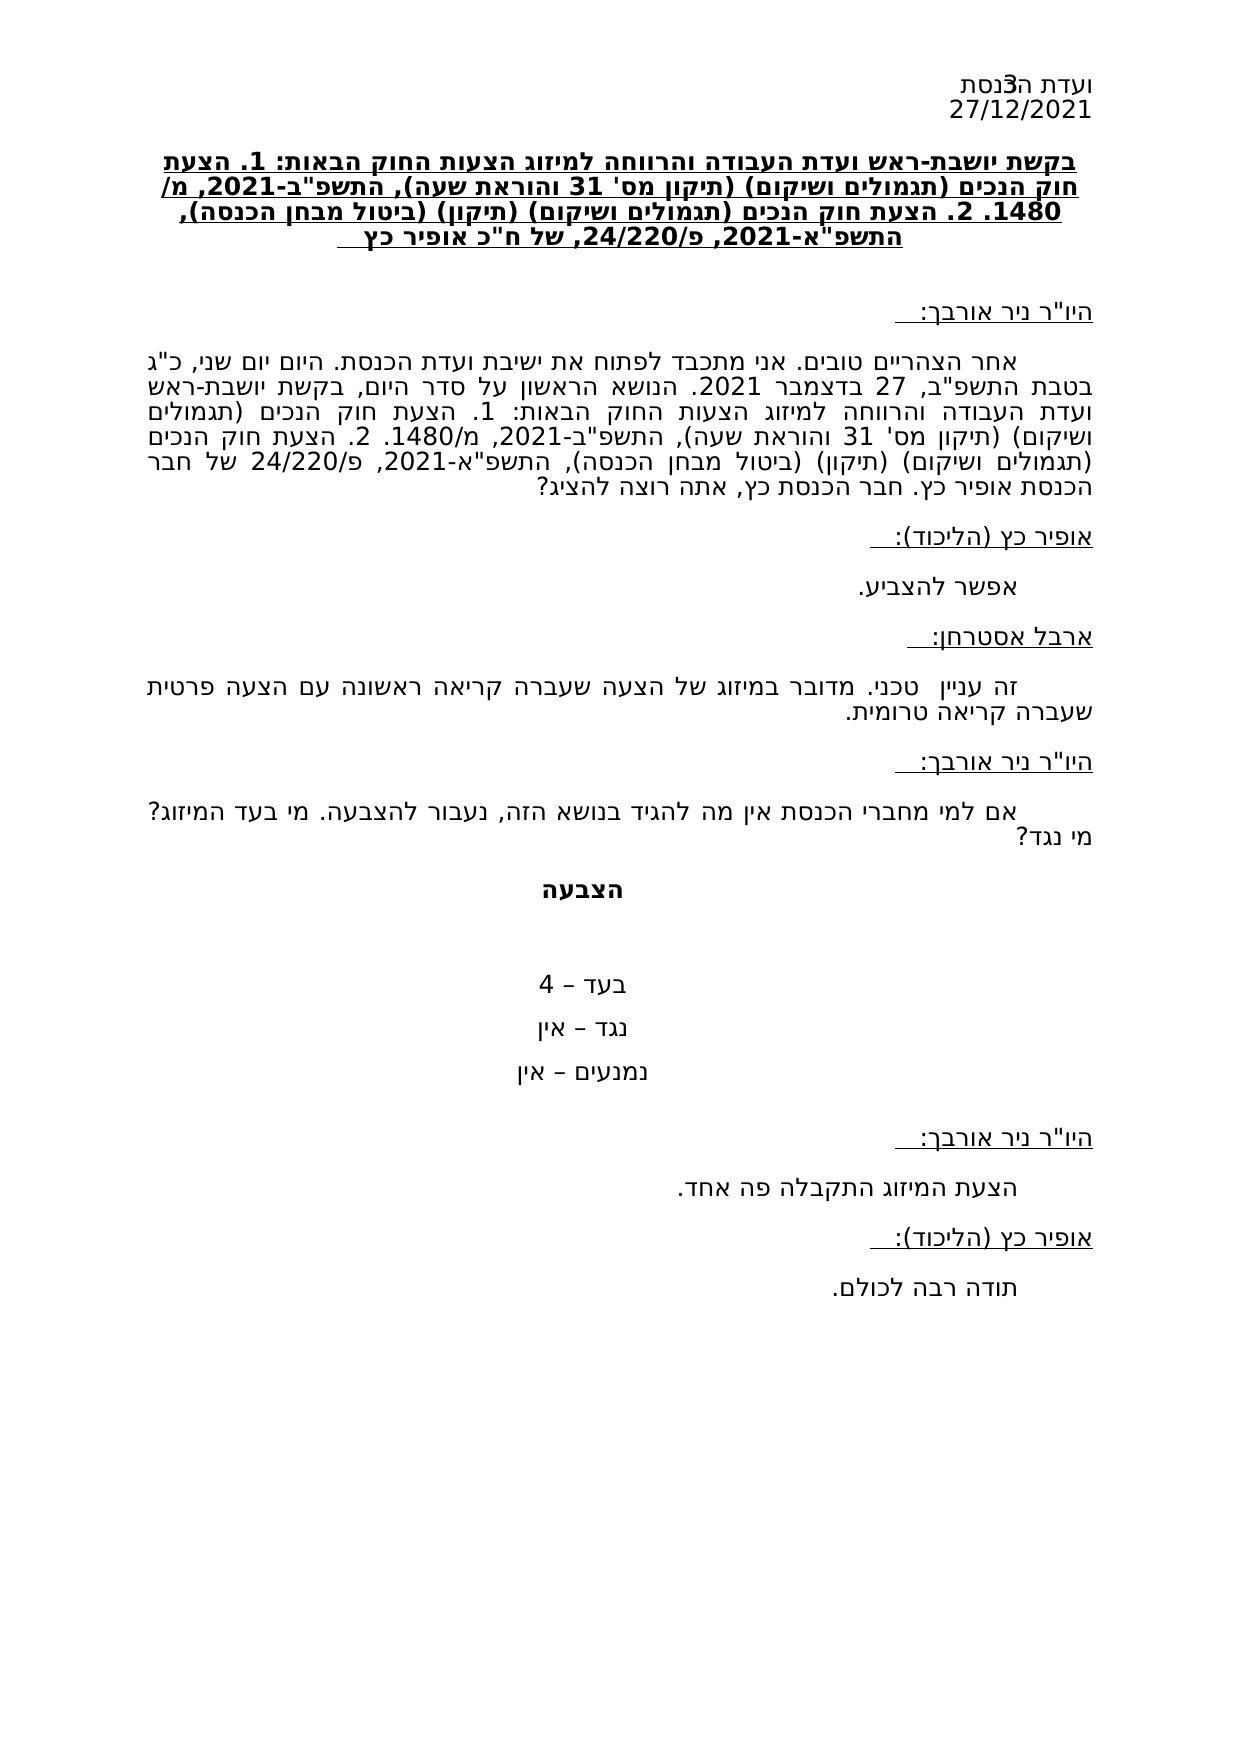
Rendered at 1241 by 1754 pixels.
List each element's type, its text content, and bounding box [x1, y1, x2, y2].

text << יור >> היו"ר ניר אורבך: << יור >> [147, 1126, 1093, 1151]
text הצבעה [147, 875, 1093, 904]
text בעד – 4 [147, 970, 1093, 999]
text נגד – אין [147, 1013, 1093, 1043]
text << דובר >> אופיר כץ (הליכוד): << דובר >> [147, 525, 1093, 550]
text תודה רבה לכולם. [147, 1276, 1093, 1301]
text אפשר להצביע. [147, 575, 1093, 600]
text << דובר >> ארבל אסטרחן: << דובר >> [147, 625, 1093, 650]
text << יור >> היו"ר ניר אורבך: << יור >> [147, 750, 1093, 775]
text << דובר >> אופיר כץ (הליכוד): << דובר >> [147, 1226, 1093, 1251]
text << נושא >> בקשת יושבת-ראש ועדת העבודה והרווחה למיזוג הצעות החוק הבאות: 1. הצעת חוק הנכים (תגמולים ושיקום) (תיקון מס' 31 והוראת שעה), התשפ"ב-2021, מ/1480. 2. הצעת חוק הנכים (תגמולים ושיקום) (תיקון) (ביטול מבחן הכנסה), התשפ"א-2021, פ/24/220, של ח"כ אופיר כץ<< נושא >> [147, 150, 1093, 250]
text אחר הצהריים טובים. אני מתכבד לפתוח את ישיבת ועדת הכנסת. היום יום שני, כ"ג בטבת התשפ"ב, 27 בדצמבר 2021. הנושא הראשון על סדר היום, בקשת יושבת-ראש ועדת העבודה והרווחה למיזוג הצעות החוק הבאות: 1. הצעת חוק הנכים (תגמולים ושיקום) (תיקון מס' 31 והוראת שעה), התשפ"ב-2021, מ/1480. 2. הצעת חוק הנכים (תגמולים ושיקום) (תיקון) (ביטול מבחן הכנסה), התשפ"א-2021, פ/24/220 של חבר הכנסת אופיר כץ. חבר הכנסת כץ, אתה רוצה להציג? [147, 350, 1093, 500]
text << יור >> היו"ר ניר אורבך: << יור >> [147, 300, 1093, 325]
text אם למי מחברי הכנסת אין מה להגיד בנושא הזה, נעבור להצבעה. מי בעד המיזוג? מי נגד? [147, 800, 1093, 850]
text נמנעים – אין [147, 1057, 1093, 1086]
text זה עניין טכני. מדובר במיזוג של הצעה שעברה קריאה ראשונה עם הצעה פרטית שעברה קריאה טרומית. [147, 675, 1093, 725]
text הצעת המיזוג התקבלה פה אחד. [147, 1176, 1093, 1201]
